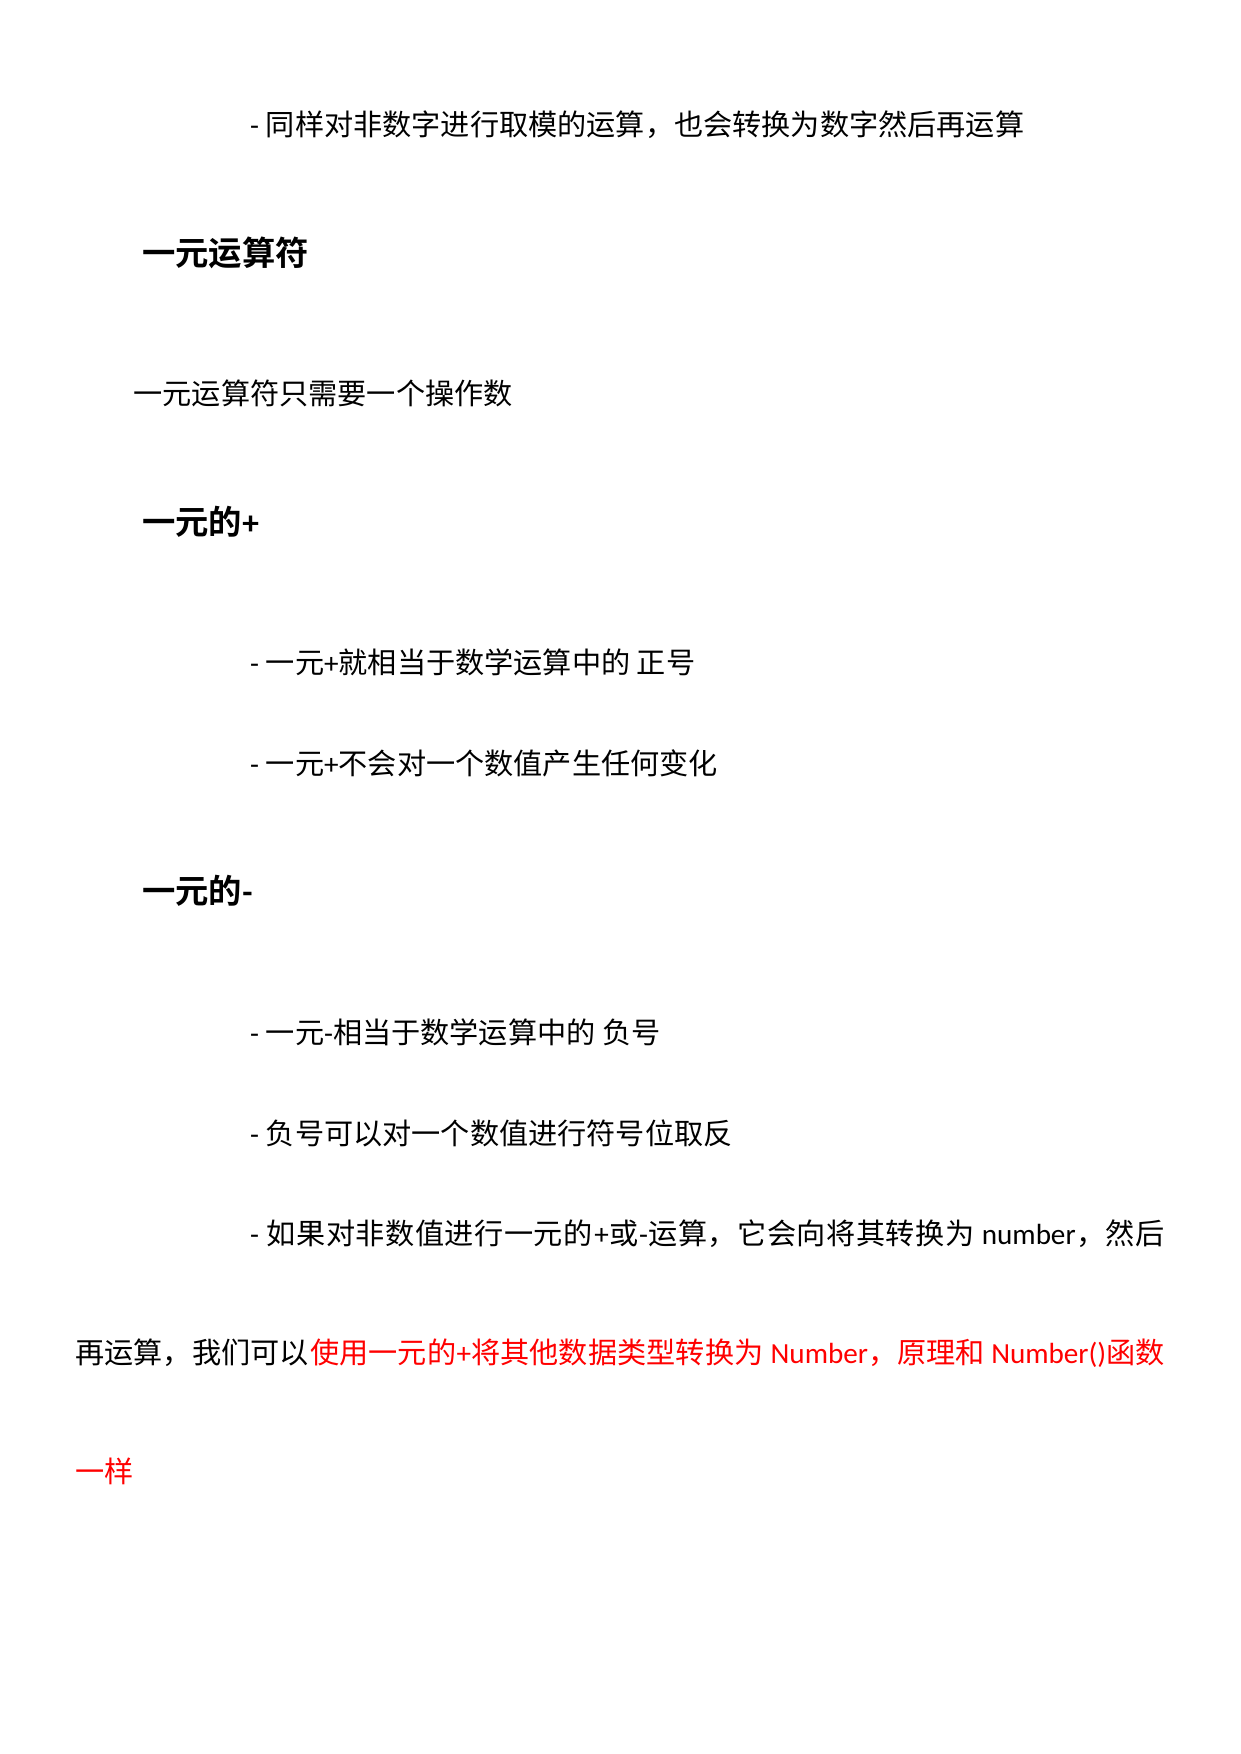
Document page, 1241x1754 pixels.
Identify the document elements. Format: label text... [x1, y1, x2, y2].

text 一元运算符只需要一个操作数 [75, 352, 1165, 432]
text - 一元-相当于数学运算中的 负号 [75, 991, 1165, 1071]
subtitle 一元的- [75, 850, 1165, 929]
text - 负号可以对一个数值进行符号位取反 [75, 1092, 1165, 1171]
text - 同样对非数字进行取模的运算，也会转换为数字然后再运算 [75, 83, 1165, 163]
text - 一元+就相当于数学运算中的 正号 [75, 622, 1165, 701]
subtitle 一元运算符 [75, 211, 1165, 290]
text - 如果对非数值进行一元的+或-运算，它会向将其转换为number，然后再运算，我们可以使用一元的+将其他数据类型转换为Number，原理和Number()函数一样 [75, 1192, 1165, 1510]
text - 一元+不会对一个数值产生任何变化 [75, 722, 1165, 801]
subtitle 一元的+ [75, 480, 1165, 559]
